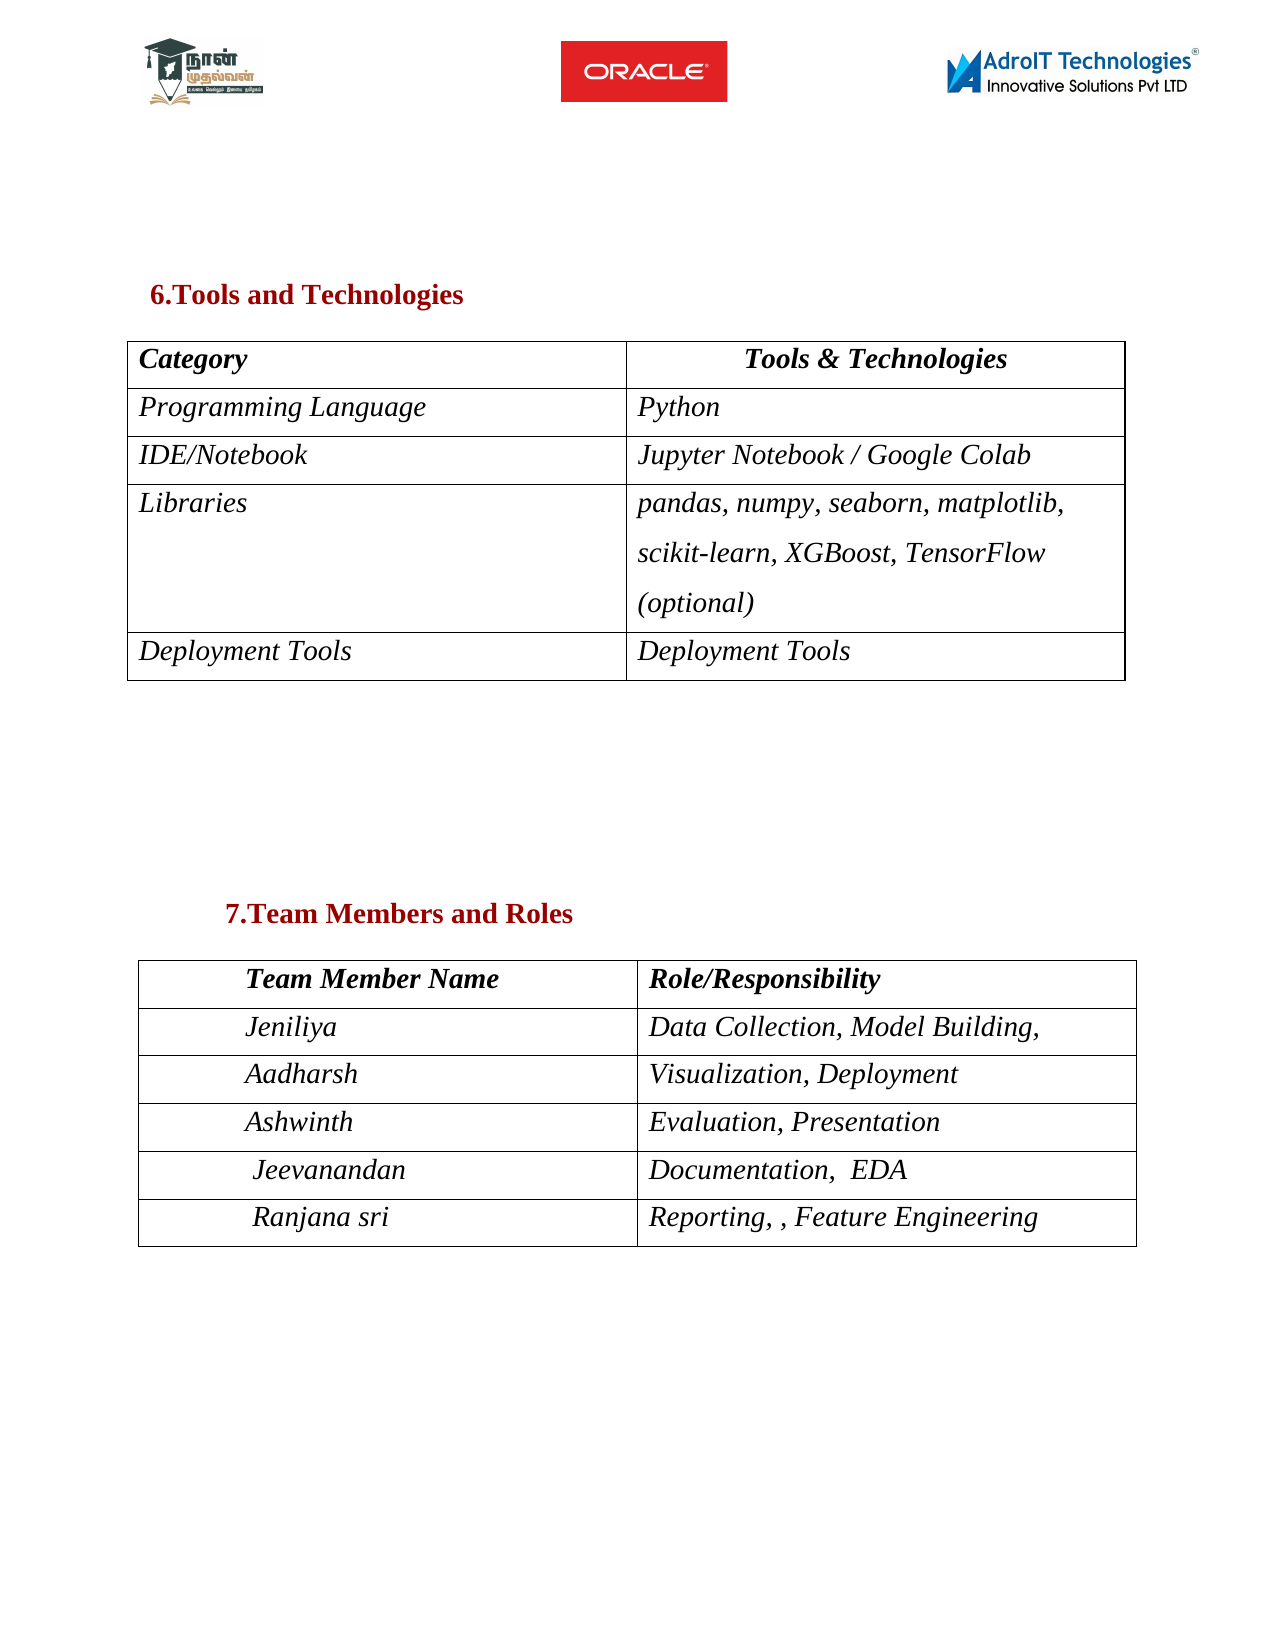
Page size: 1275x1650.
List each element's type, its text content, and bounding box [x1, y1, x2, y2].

table_cell Visualization, Deployment [638, 1056, 1136, 1103]
table_header Tools & Technologies [627, 342, 1124, 388]
table_cell Jupyter Notebook / Google Colab [627, 437, 1124, 484]
table_cell Evaluation, Presentation [638, 1104, 1136, 1151]
table_cell Deployment Tools [627, 633, 1124, 680]
table_header Role/Responsibility [638, 961, 1136, 1008]
table_cell Data Collection, Model Building, [638, 1009, 1136, 1055]
picture [945, 45, 1201, 98]
table_cell IDE/Notebook [128, 437, 626, 484]
picture [561, 41, 728, 102]
table_cell Aadharsh [139, 1056, 637, 1103]
table_cell Jeevanandan [139, 1152, 637, 1198]
table_cell Jeniliya [139, 1009, 637, 1055]
text 7.Team Members and Roles [225, 896, 1125, 930]
table_cell Ashwinth [139, 1104, 637, 1151]
table_cell Programming Language [128, 389, 626, 436]
table_header Team Member Name [139, 961, 637, 1008]
table_cell pandas, numpy, seaborn, matplotlib, scikit-learn, XGBoost, TensorFlow (optional) [627, 485, 1124, 632]
table_cell Reporting, , Feature Engineering [638, 1200, 1136, 1246]
table_cell Deployment Tools [128, 633, 626, 680]
table_cell Libraries [128, 485, 626, 632]
table_cell Documentation, EDA [638, 1152, 1136, 1198]
table_cell Python [627, 389, 1124, 436]
table_header Category [128, 342, 626, 388]
text 6.Tools and Technologies [150, 277, 1125, 311]
table_cell Ranjana sri [139, 1200, 637, 1246]
picture [140, 36, 265, 108]
